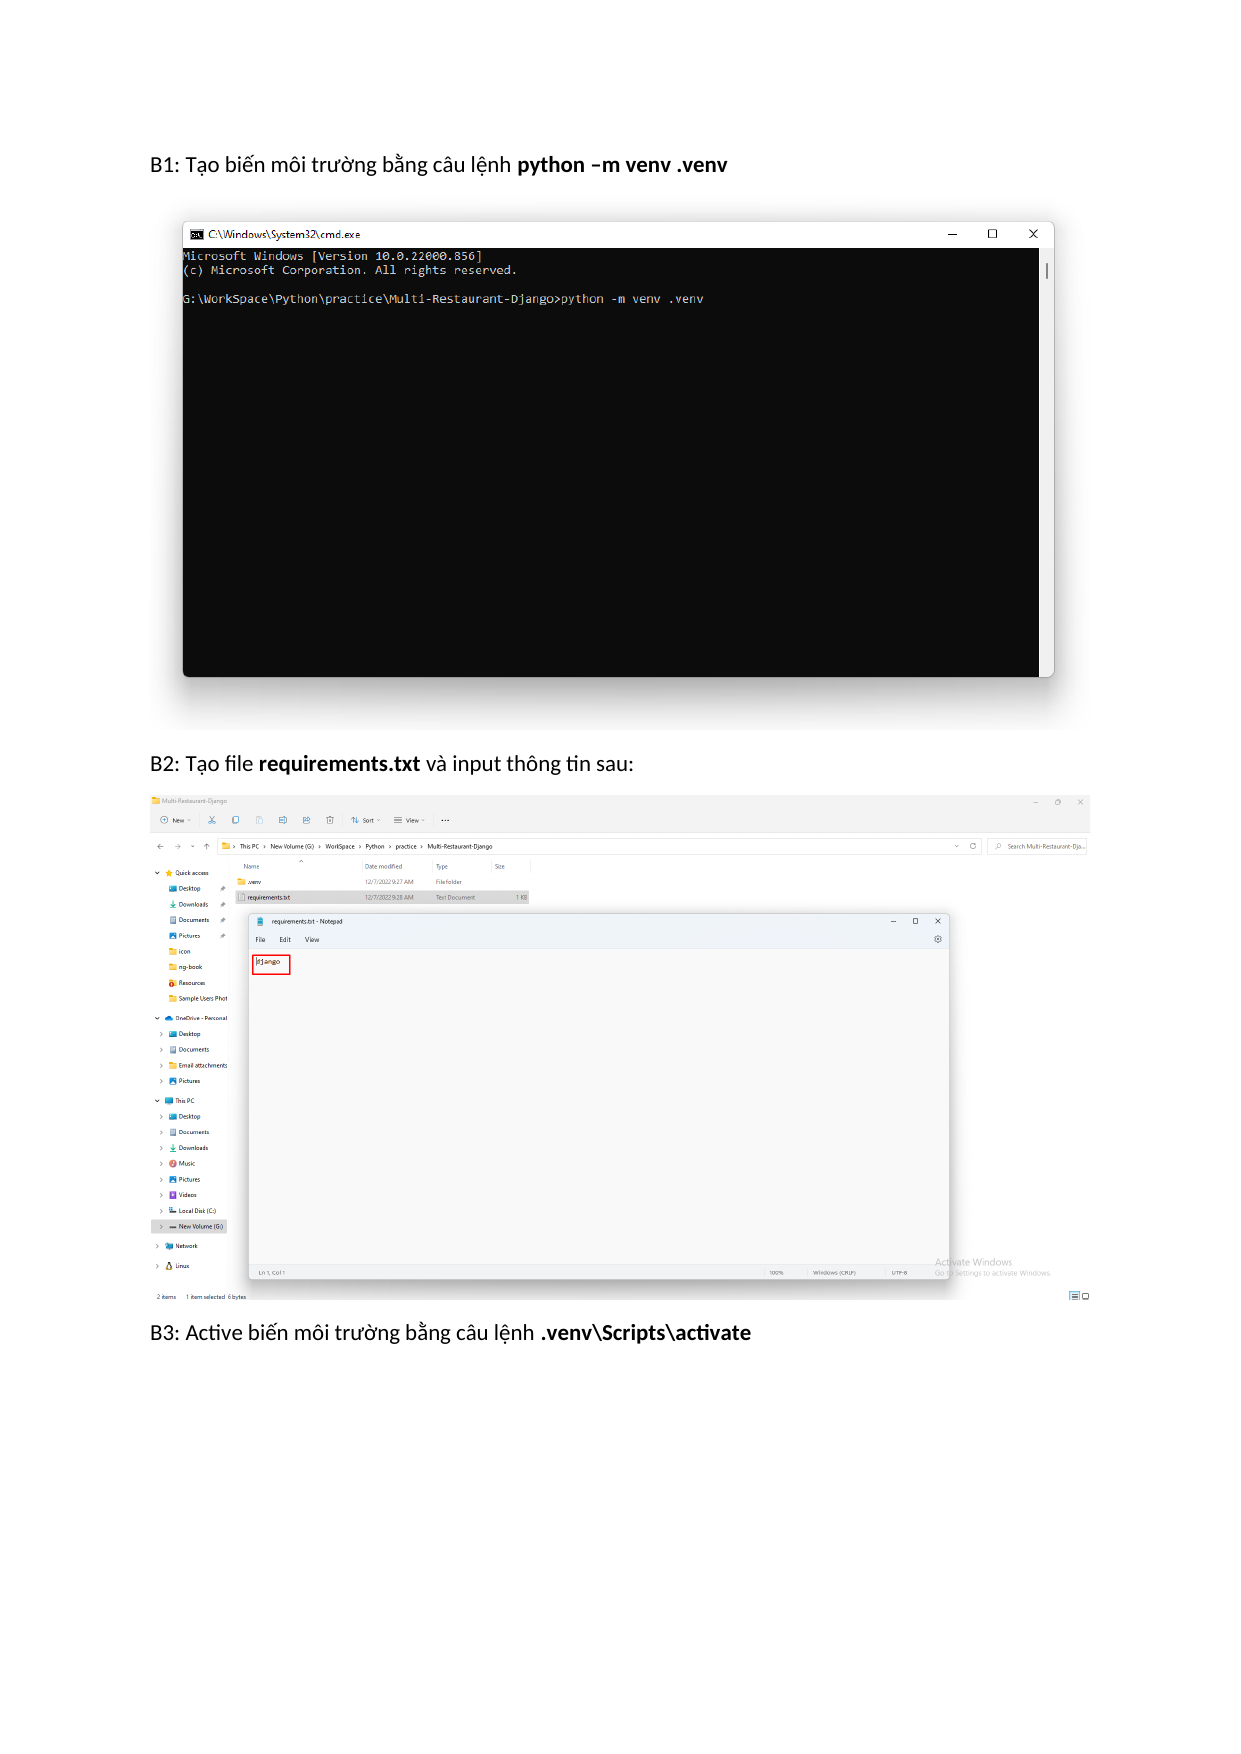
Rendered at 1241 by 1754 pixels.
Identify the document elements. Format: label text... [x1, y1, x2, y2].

text B1: Tạo biến môi trường bằng câu lệnh python –m venv .venv [150, 150, 1090, 178]
picture [150, 196, 1091, 730]
text B2: Tạo file requirements.txt và input thông tin sau: [150, 749, 1090, 777]
text B3: Active biến môi trường bằng câu lệnh .venv\Scripts\activate [150, 1318, 1090, 1347]
picture [150, 795, 1091, 1300]
